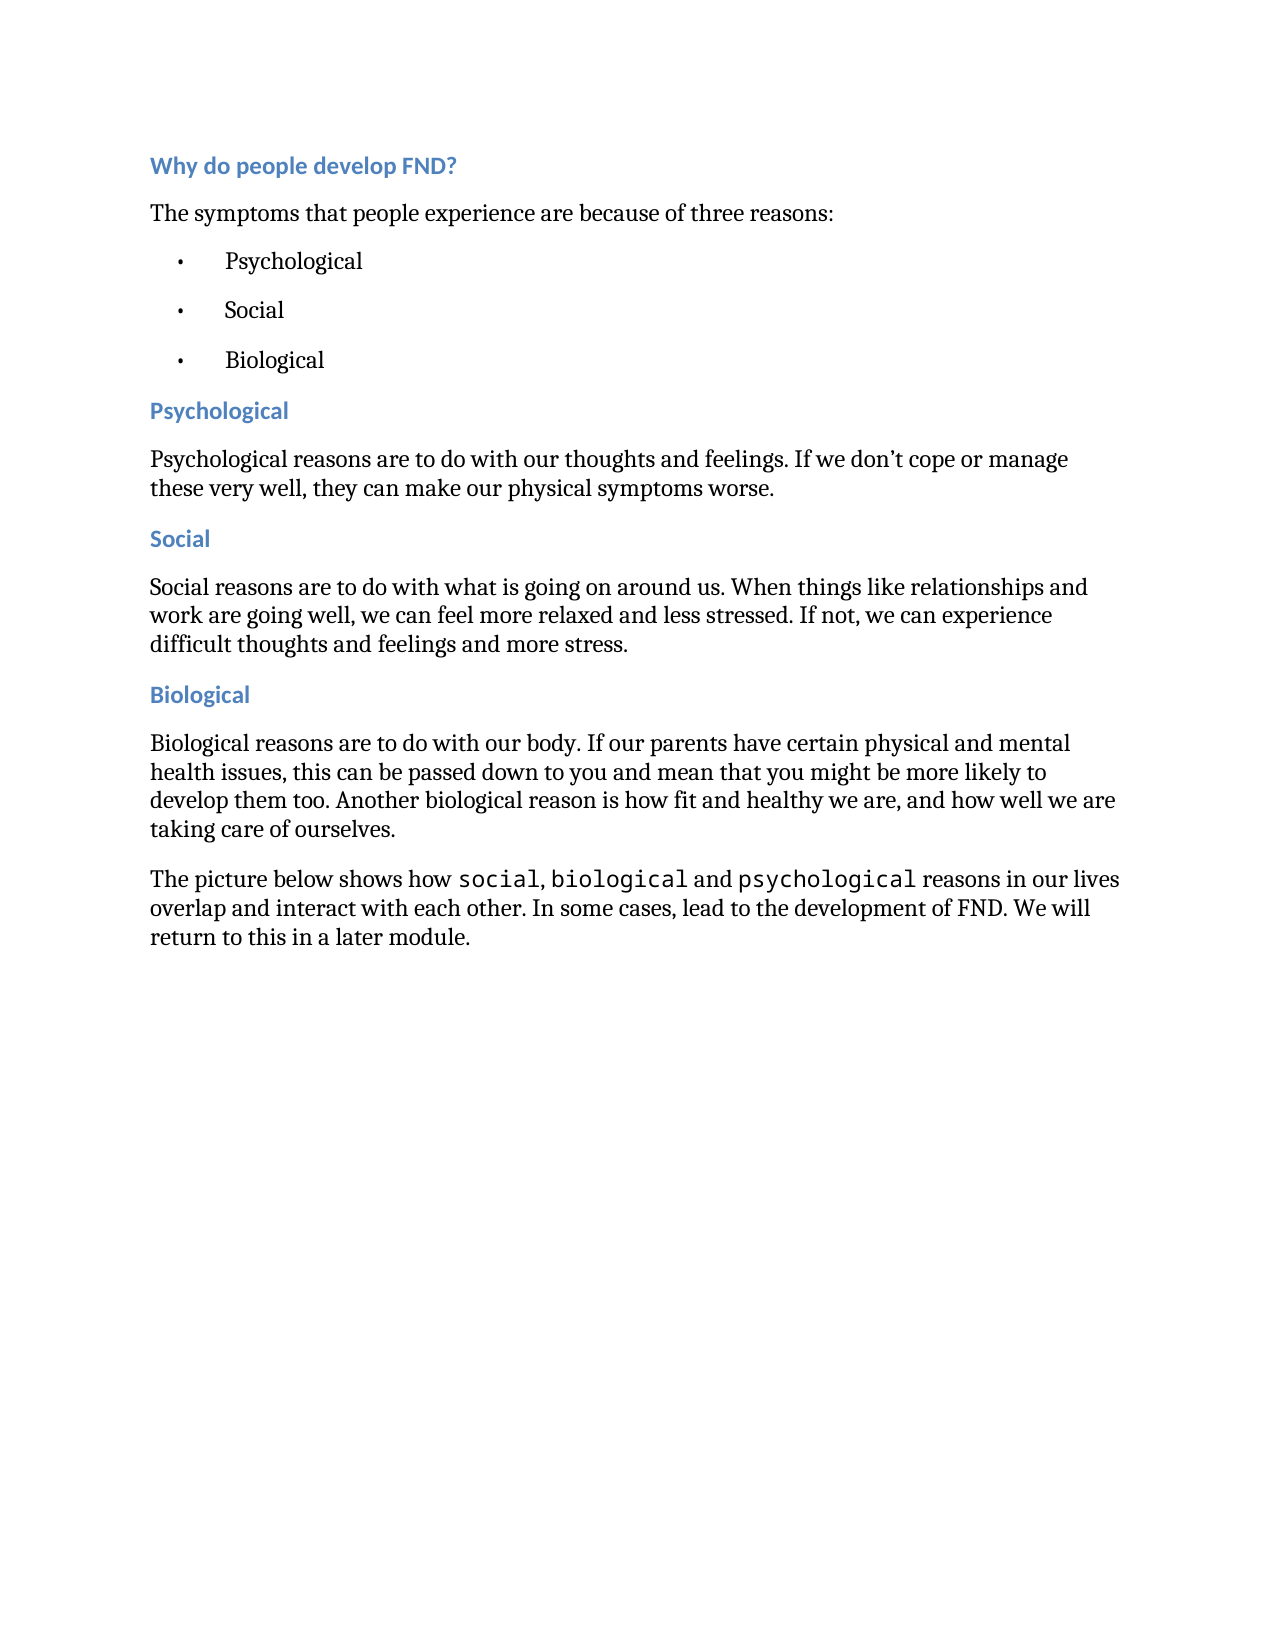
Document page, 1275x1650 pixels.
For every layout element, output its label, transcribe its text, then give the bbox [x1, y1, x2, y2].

text The symptoms that people experience are because of three reasons: [150, 199, 1125, 228]
subtitle Biological [150, 679, 1125, 710]
subtitle Social [150, 523, 1125, 554]
text The picture below shows how social, biological and psychological reasons in our lives overlap and interact with each other. In some cases, lead to the development of FND. We will return to this in a later module. [150, 862, 1125, 951]
subtitle Psychological [150, 396, 1125, 426]
text Psychological reasons are to do with our thoughts and feelings. If we don’t cope or manage these very well, they can make our physical symptoms worse. [150, 445, 1125, 502]
list Psychological [175, 247, 1125, 276]
text Social reasons are to do with what is going on around us. When things like relationships and work are going well, we can feel more relaxed and less stressed. If not, we can experience difficult thoughts and feelings and more stress. [150, 572, 1125, 659]
list Biological [175, 346, 1125, 375]
text Biological reasons are to do with our body. If our parents have certain physical and mental health issues, this can be passed down to you and mean that you might be more likely to develop them too. Another biological reason is how fit and healthy we are, and how well we are taking care of ourselves. [150, 729, 1125, 844]
subtitle Why do people develop FND? [150, 150, 1125, 181]
list Social [175, 296, 1125, 325]
